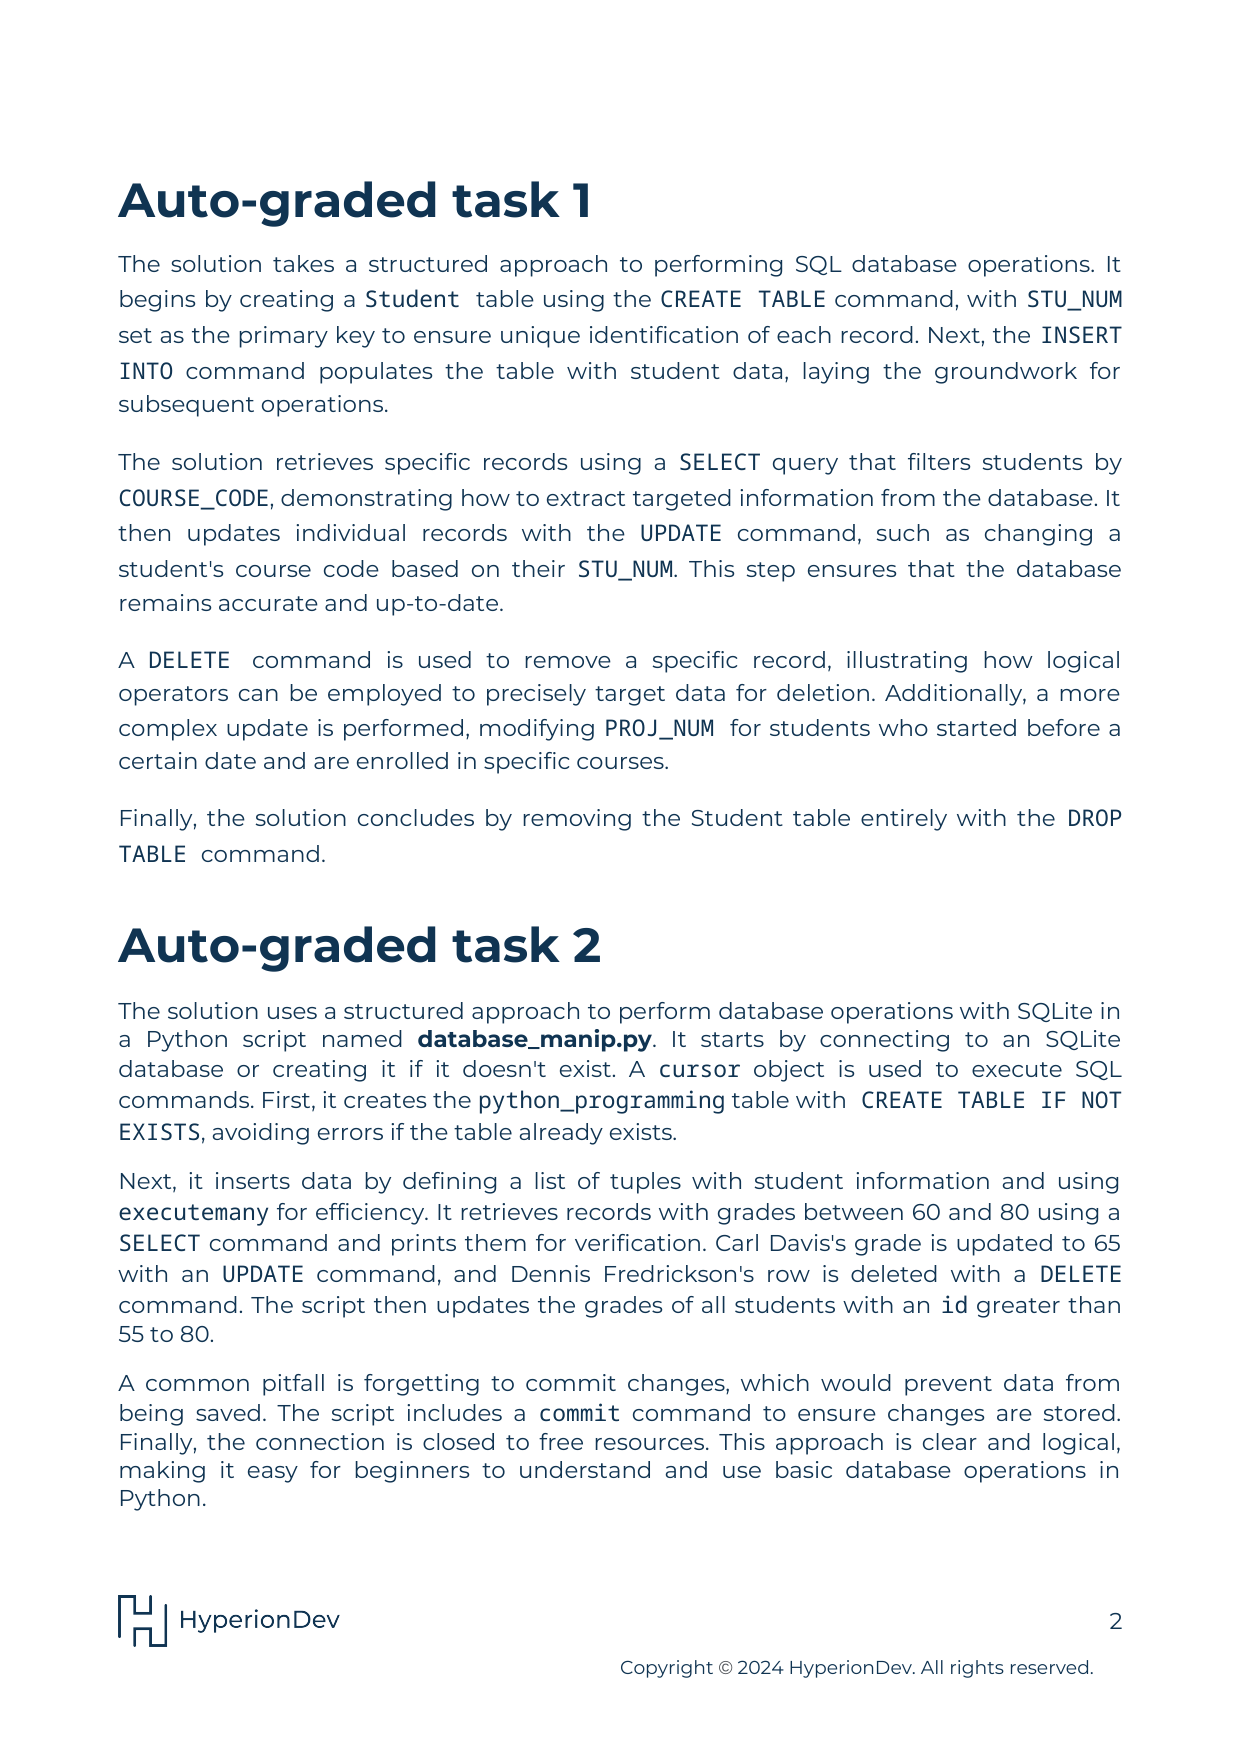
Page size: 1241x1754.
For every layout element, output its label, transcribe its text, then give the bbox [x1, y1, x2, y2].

text The solution retrieves specific records using a SELECT query that filters students by COURSE_CODE, demonstrating how to extract targeted information from the database. It then updates individual records with the UPDATE command, such as changing a student's course code based on their STU_NUM. This step ensures that the database remains accurate and up-to-date. [118, 446, 1122, 617]
text The solution uses a structured approach to perform database operations with SQLite in a Python script named database_manip.py. It starts by connecting to an SQLite database or creating it if it doesn't exist. A cursor object is used to execute SQL commands. First, it creates the python_programming table with CREATE TABLE IF NOT EXISTS, avoiding errors if the table already exists. [118, 997, 1122, 1147]
text A DELETE command is used to remove a specific record, illustrating how logical operators can be employed to precisely target data for deletion. Additionally, a more complex update is performed, modifying PROJ_NUM for students who started before a certain date and are enrolled in specific courses. [118, 644, 1122, 775]
subtitle Auto-graded task 1 [118, 171, 1122, 230]
subtitle Auto-graded task 2 [118, 916, 1122, 974]
text Next, it inserts data by defining a list of tuples with student information and using executemany for efficiency. It retrieves records with grades between 60 and 80 using a SELECT command and prints them for verification. Carl Davis's grade is updated to 65 with an UPDATE command, and Dennis Fredrickson's row is deleted with a DELETE command. The script then updates the grades of all students with an id greater than 55 to 80. [118, 1167, 1122, 1348]
text A common pitfall is forgetting to commit changes, which would prevent data from being saved. The script includes a commit command to ensure changes are stored. Finally, the connection is closed to free resources. This approach is clear and logical, making it easy for beginners to understand and use basic database operations in Python. [118, 1369, 1122, 1512]
picture [118, 1595, 340, 1647]
text The solution takes a structured approach to performing SQL database operations. It begins by creating a Student table using the CREATE TABLE command, with STU_NUM set as the primary key to ensure unique identification of each record. Next, the INSERT INTO command populates the table with student data, laying the groundwork for subsequent operations. [118, 251, 1122, 418]
text Finally, the solution concludes by removing the Student table entirely with the DROP TABLE command. [118, 802, 1122, 869]
